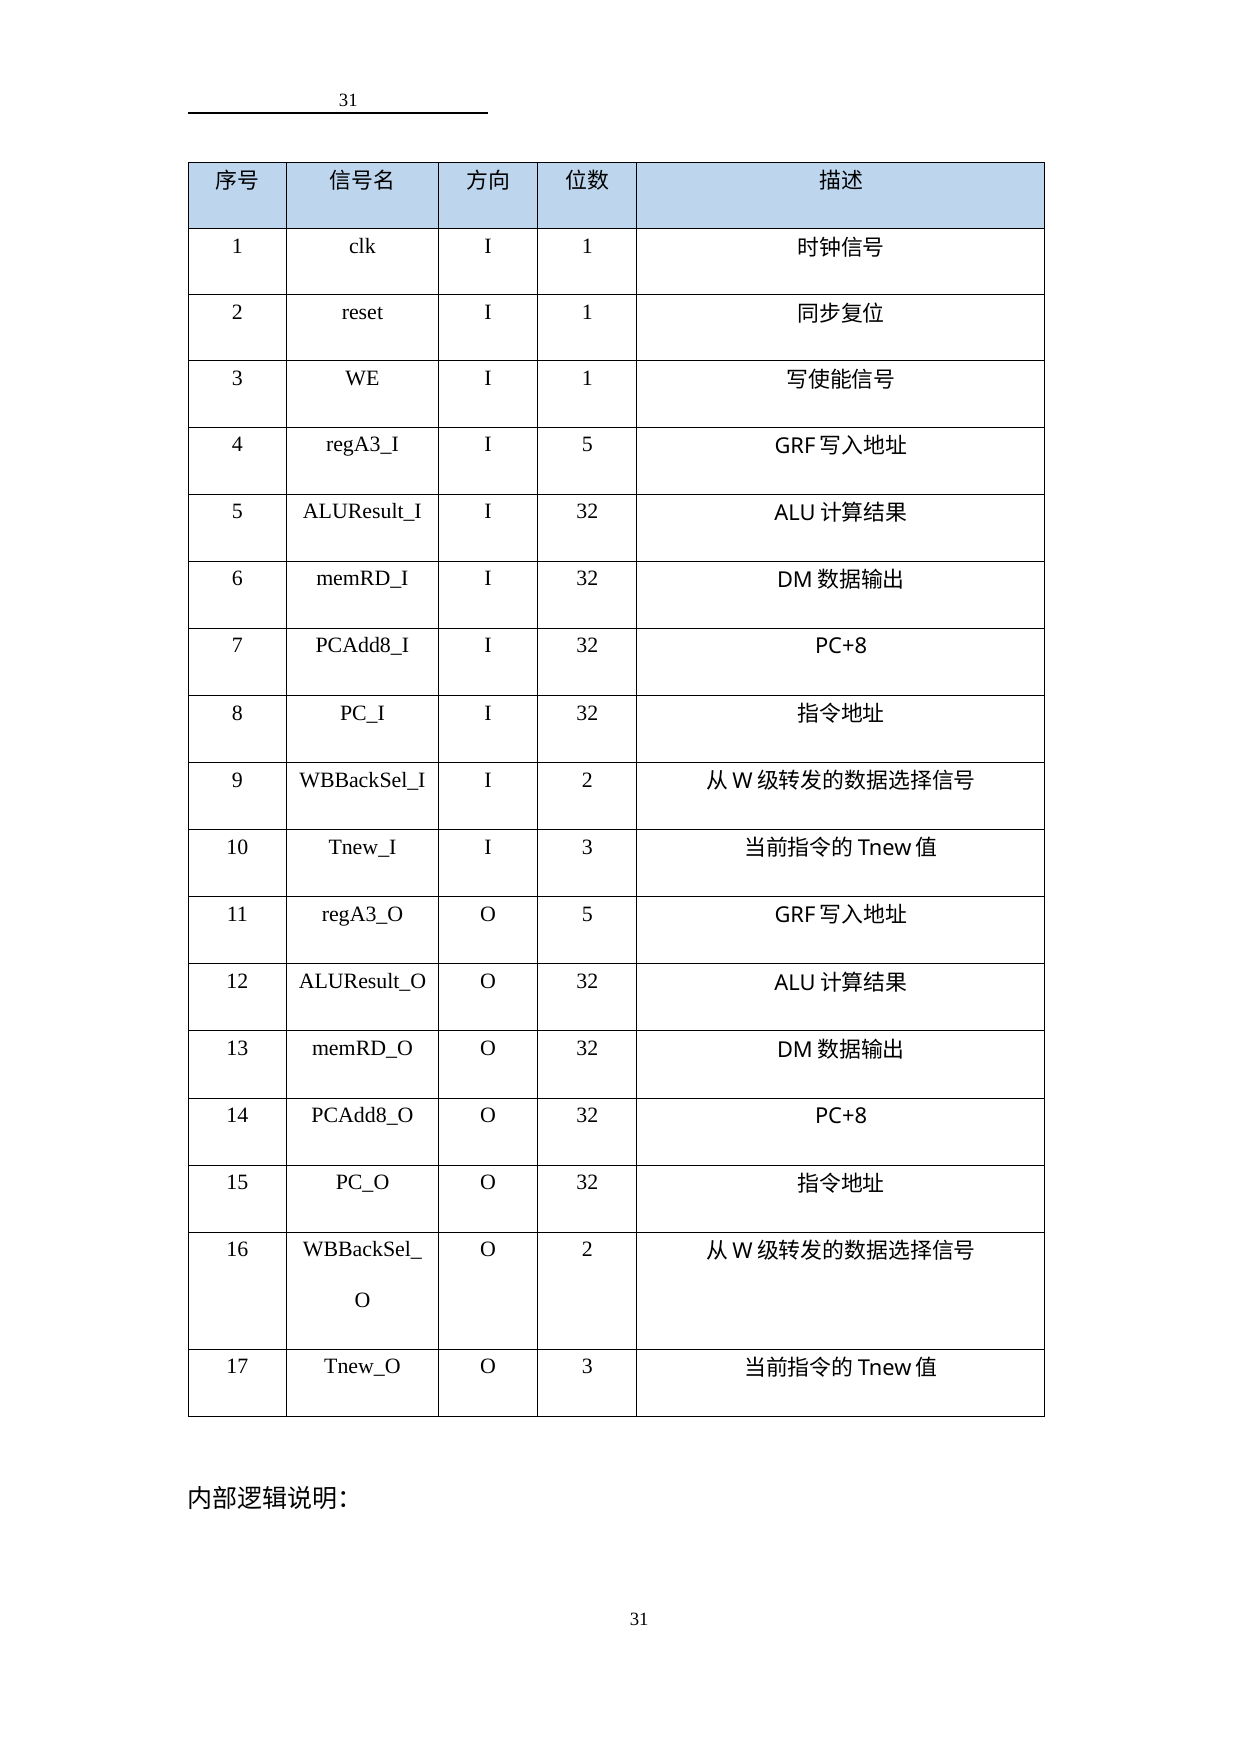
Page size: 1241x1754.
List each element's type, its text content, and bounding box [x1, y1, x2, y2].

table_cell ALUResult_I [287, 495, 438, 561]
table_cell Tnew_O [287, 1350, 438, 1416]
table_cell 从W级转发的数据选择信号 [637, 763, 1044, 829]
table_cell 10 [189, 830, 286, 896]
table_cell 从W级转发的数据选择信号 [637, 1233, 1044, 1349]
table_cell 2 [538, 1233, 636, 1349]
table_cell 同步复位 [637, 295, 1044, 360]
table_cell clk [287, 229, 438, 294]
table_cell 32 [538, 1166, 636, 1232]
table_cell PC+8 [637, 629, 1044, 695]
table_cell 32 [538, 1099, 636, 1164]
table_cell O [439, 1099, 537, 1164]
table_cell reset [287, 295, 438, 360]
table_cell 当前指令的Tnew值 [637, 830, 1044, 896]
table_cell 1 [538, 361, 636, 427]
table_cell PC_O [287, 1166, 438, 1232]
table_cell O [439, 1350, 537, 1416]
table_cell 5 [189, 495, 286, 561]
table_cell DM数据输出 [637, 562, 1044, 628]
table_cell 7 [189, 629, 286, 695]
table_cell PC_I [287, 696, 438, 762]
table_cell I [439, 830, 537, 896]
text 内部逻辑说明： [187, 1464, 1053, 1529]
table_cell GRF写入地址 [637, 897, 1044, 963]
table_cell regA3_O [287, 897, 438, 963]
table_cell 2 [538, 763, 636, 829]
table_cell O [439, 897, 537, 963]
table_cell I [439, 229, 537, 294]
table_cell Tnew_I [287, 830, 438, 896]
table_cell I [439, 562, 537, 628]
table_cell GRF写入地址 [637, 428, 1044, 494]
table_cell 9 [189, 763, 286, 829]
table_cell ALU计算结果 [637, 495, 1044, 561]
table_cell ALUResult_O [287, 964, 438, 1030]
table_cell 当前指令的Tnew值 [637, 1350, 1044, 1416]
table_cell 1 [538, 295, 636, 360]
table_header 描述 [637, 163, 1044, 228]
table_cell PCAdd8_O [287, 1099, 438, 1164]
table_cell 32 [538, 1031, 636, 1097]
table_cell DM数据输出 [637, 1031, 1044, 1097]
table_cell 3 [538, 830, 636, 896]
table_cell 2 [189, 295, 286, 360]
table_cell 15 [189, 1166, 286, 1232]
table_cell I [439, 295, 537, 360]
table_cell 1 [189, 229, 286, 294]
table_cell WE [287, 361, 438, 427]
table_cell 时钟信号 [637, 229, 1044, 294]
table_cell 指令地址 [637, 696, 1044, 762]
table_cell O [439, 1233, 537, 1349]
table_header 序号 [189, 163, 286, 228]
table_cell 5 [538, 897, 636, 963]
table_cell I [439, 495, 537, 561]
table_header 方向 [439, 163, 537, 228]
table_cell I [439, 428, 537, 494]
table_cell 4 [189, 428, 286, 494]
table_cell 3 [189, 361, 286, 427]
table_cell 32 [538, 495, 636, 561]
table_cell I [439, 763, 537, 829]
table_cell 11 [189, 897, 286, 963]
table_cell 8 [189, 696, 286, 762]
table_cell 指令地址 [637, 1166, 1044, 1232]
table_cell WBBackSel_I [287, 763, 438, 829]
table_cell WBBackSel_O [287, 1233, 438, 1349]
table_cell 1 [538, 229, 636, 294]
table_cell ALU计算结果 [637, 964, 1044, 1030]
table_cell 32 [538, 562, 636, 628]
table_cell 32 [538, 629, 636, 695]
table_cell O [439, 964, 537, 1030]
table_cell 写使能信号 [637, 361, 1044, 427]
table_header 位数 [538, 163, 636, 228]
table_cell O [439, 1166, 537, 1232]
table_header 信号名 [287, 163, 438, 228]
table_cell I [439, 629, 537, 695]
table_cell I [439, 696, 537, 762]
table_cell 32 [538, 964, 636, 1030]
table_cell PCAdd8_I [287, 629, 438, 695]
table_cell 5 [538, 428, 636, 494]
table_cell 12 [189, 964, 286, 1030]
table_cell 32 [538, 696, 636, 762]
table_cell regA3_I [287, 428, 438, 494]
table_cell O [439, 1031, 537, 1097]
table_cell 14 [189, 1099, 286, 1164]
table_cell memRD_O [287, 1031, 438, 1097]
table_cell 6 [189, 562, 286, 628]
table_cell memRD_I [287, 562, 438, 628]
table_cell PC+8 [637, 1099, 1044, 1164]
table_cell 16 [189, 1233, 286, 1349]
table_cell I [439, 361, 537, 427]
table_cell 17 [189, 1350, 286, 1416]
table_cell 13 [189, 1031, 286, 1097]
table_cell 3 [538, 1350, 636, 1416]
